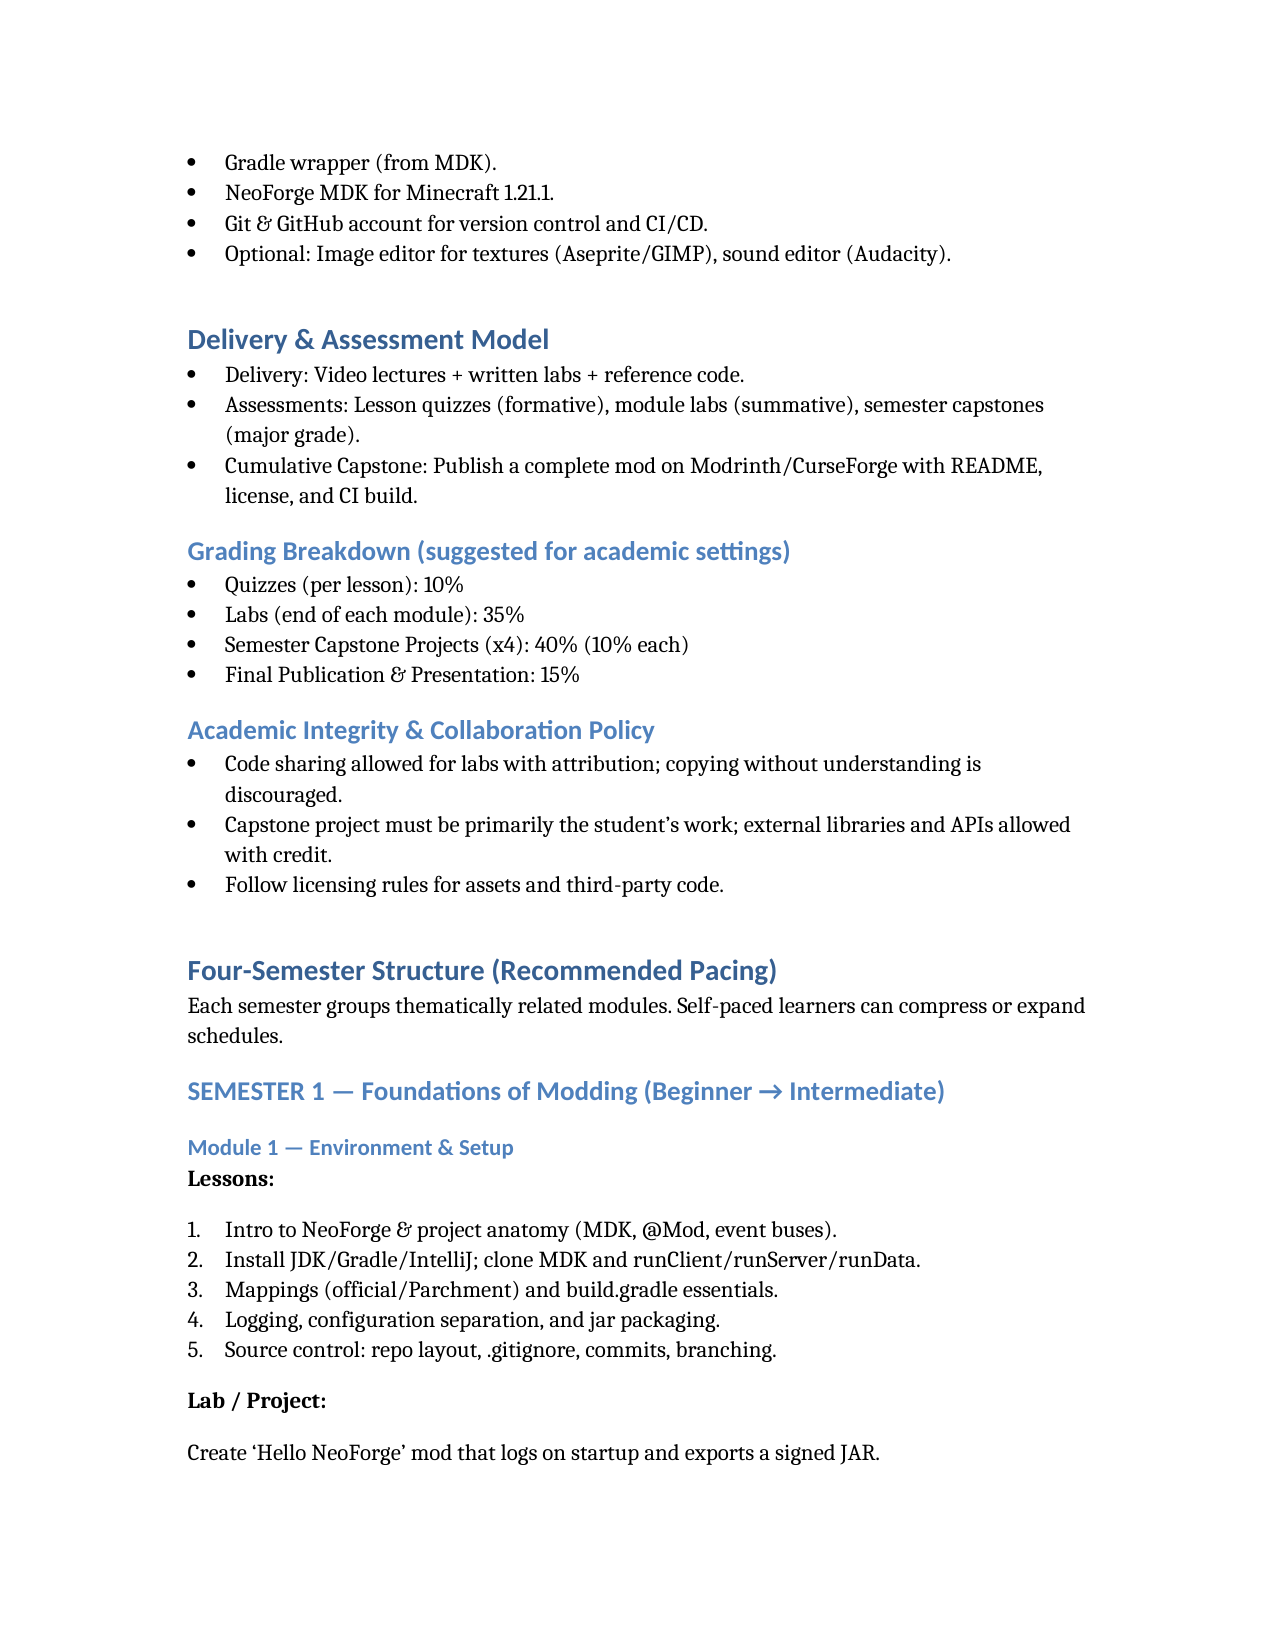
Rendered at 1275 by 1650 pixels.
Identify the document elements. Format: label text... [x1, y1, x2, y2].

subtitle SEMESTER 1 — Foundations of Modding (Beginner → Intermediate) [187, 1074, 1087, 1107]
list Logging, configuration separation, and jar packaging. [187, 1307, 1087, 1333]
subtitle Delivery & Assessment Model [187, 321, 1087, 356]
list Optional: Image editor for textures (Aseprite/GIMP), sound editor (Audacity). [187, 241, 1087, 267]
text Create ‘Hello NeoForge’ mod that logs on startup and exports a signed JAR. [187, 1439, 1087, 1466]
subtitle Module 1 — Environment & Setup [187, 1133, 1087, 1161]
subtitle Academic Integrity & Collaboration Policy [187, 713, 1087, 746]
list Capstone project must be primarily the student’s work; external libraries and APIs allowed with credit. [187, 812, 1087, 868]
list Intro to NeoForge & project anatomy (MDK, @Mod, event buses). [187, 1216, 1087, 1243]
list Mappings (official/Parchment) and build.gradle essentials. [187, 1277, 1087, 1303]
list NeoForge MDK for Minecraft 1.21.1. [187, 180, 1087, 207]
list Gradle wrapper (from MDK). [187, 150, 1087, 176]
list Install JDK/Gradle/IntelliJ; clone MDK and runClient/runServer/runData. [187, 1247, 1087, 1273]
list Follow licensing rules for assets and third‑party code. [187, 872, 1087, 898]
text Lab / Project: [187, 1388, 1087, 1414]
subtitle Grading Breakdown (suggested for academic settings) [187, 534, 1087, 567]
list Labs (end of each module): 35% [187, 602, 1087, 628]
text Each semester groups thematically related modules. Self‑paced learners can compress or expand schedules. [187, 993, 1087, 1050]
list Delivery: Video lectures + written labs + reference code. [187, 362, 1087, 388]
list Semester Capstone Projects (x4): 40% (10% each) [187, 632, 1087, 658]
list Source control: repo layout, .gitignore, commits, branching. [187, 1337, 1087, 1363]
list Cumulative Capstone: Publish a complete mod on Modrinth/CurseForge with README, license, and CI build. [187, 452, 1087, 509]
subtitle Four‑Semester Structure (Recommended Pacing) [187, 952, 1087, 988]
list Git & GitHub account for version control and CI/CD. [187, 210, 1087, 237]
list Quizzes (per lesson): 10% [187, 572, 1087, 598]
text Lessons: [187, 1165, 1087, 1192]
list Assessments: Lesson quizzes (formative), module labs (summative), semester capstones (major grade). [187, 392, 1087, 448]
list Final Publication & Presentation: 15% [187, 662, 1087, 688]
list Code sharing allowed for labs with attribution; copying without understanding is discouraged. [187, 751, 1087, 808]
